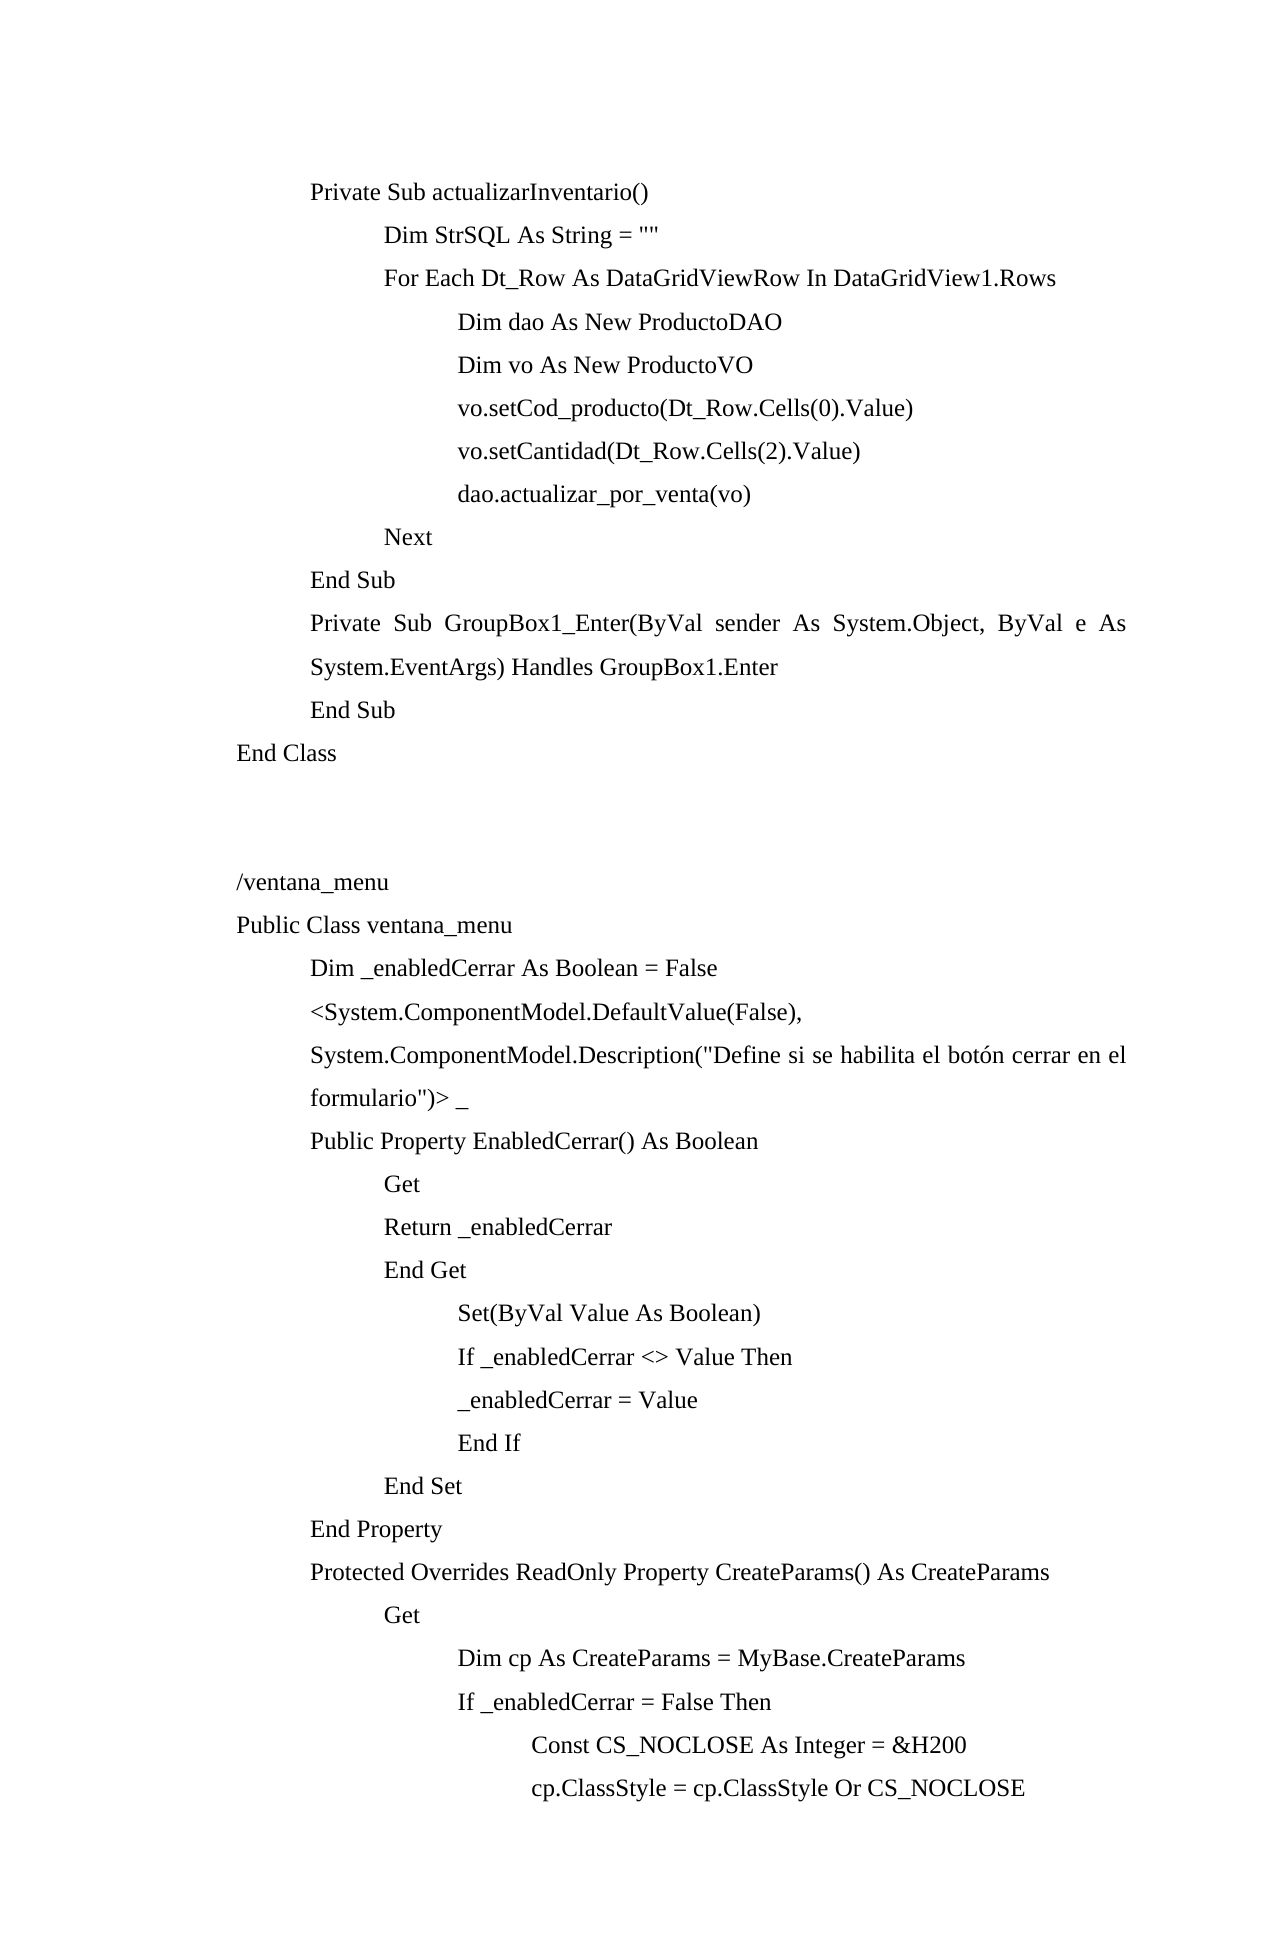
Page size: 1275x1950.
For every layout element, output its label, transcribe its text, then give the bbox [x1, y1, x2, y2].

text vo.setCantidad(Dt_Row.Cells(2).Value) [457, 436, 1127, 465]
text Dim dao As New ProductoDAO [457, 307, 1127, 335]
text Get [384, 1600, 1127, 1629]
text If _enabledCerrar <> Value Then [457, 1342, 1127, 1370]
text vo.setCod_producto(Dt_Row.Cells(0).Value) [457, 393, 1127, 422]
text Private Sub actualizarInventario() [310, 177, 1127, 206]
text End Class [236, 738, 1127, 767]
text Set(ByVal Value As Boolean) [457, 1298, 1127, 1327]
text /ventana_menu [236, 867, 1127, 896]
text <System.ComponentModel.DefaultValue(False), System.ComponentModel.Description("Define si se habilita el botón cerrar en el formulario")> _ [310, 997, 1127, 1112]
text Private Sub GroupBox1_Enter(ByVal sender As System.Object, ByVal e As System.EventArgs) Handles GroupBox1.Enter [310, 608, 1127, 680]
text Get [384, 1169, 1127, 1198]
text End Get [384, 1255, 1127, 1284]
text End Property [310, 1514, 1127, 1543]
text Dim cp As CreateParams = MyBase.CreateParams [457, 1643, 1127, 1672]
text Return _enabledCerrar [384, 1212, 1127, 1241]
text Public Property EnabledCerrar() As Boolean [310, 1126, 1127, 1155]
text dao.actualizar_por_venta(vo) [457, 479, 1127, 508]
text Protected Overrides ReadOnly Property CreateParams() As CreateParams [310, 1557, 1127, 1586]
text Dim vo As New ProductoVO [457, 350, 1127, 378]
text Next [384, 522, 1127, 551]
text _enabledCerrar = Value [457, 1385, 1127, 1413]
text Const CS_NOCLOSE As Integer = &H200 [531, 1730, 1127, 1758]
text End If [457, 1428, 1127, 1457]
text If _enabledCerrar = False Then [457, 1687, 1127, 1715]
text Dim _enabledCerrar As Boolean = False [310, 953, 1127, 982]
text End Sub [310, 565, 1127, 594]
text End Sub [310, 695, 1127, 723]
text End Set [384, 1471, 1127, 1500]
text For Each Dt_Row As DataGridViewRow In DataGridView1.Rows [384, 263, 1127, 292]
text cp.ClassStyle = cp.ClassStyle Or CS_NOCLOSE [531, 1773, 1127, 1802]
text Dim StrSQL As String = "" [384, 220, 1127, 249]
text Public Class ventana_menu [236, 910, 1127, 939]
